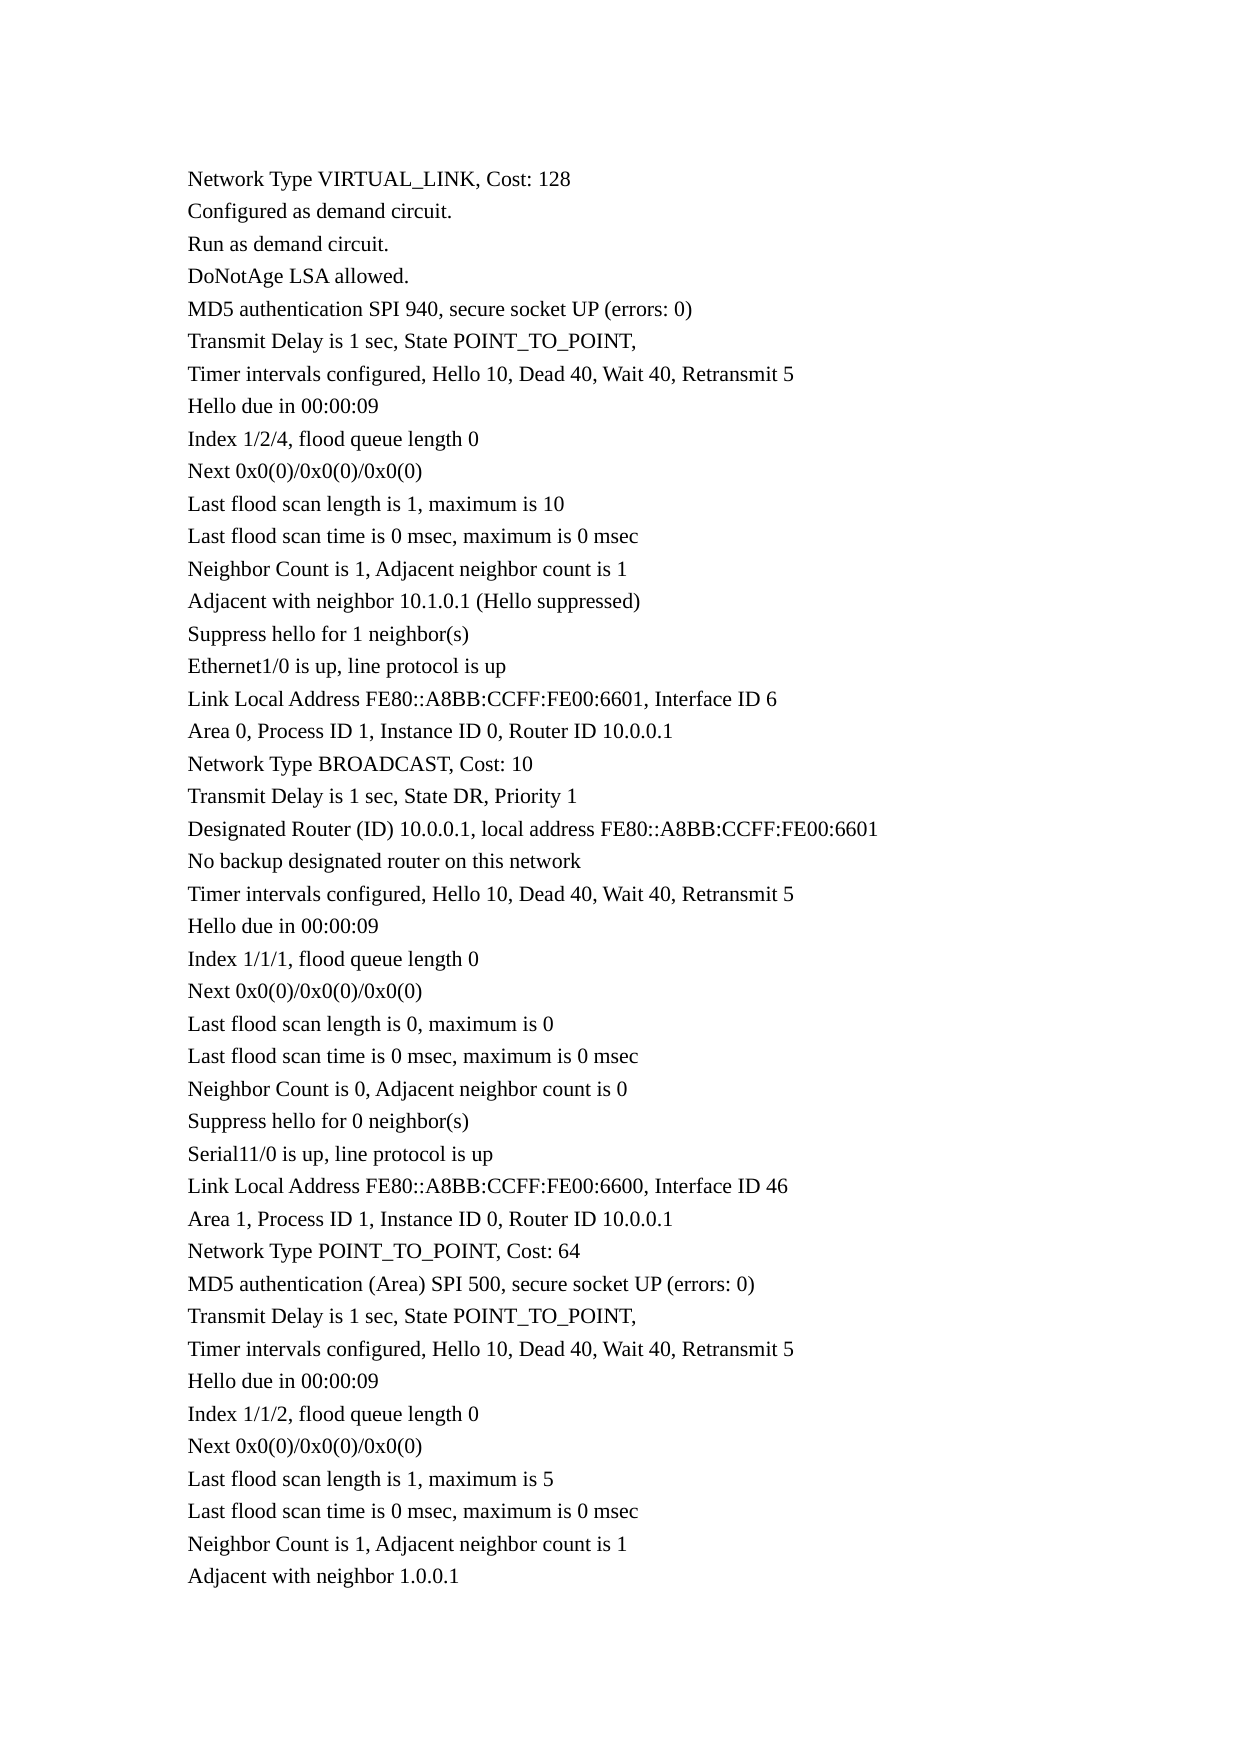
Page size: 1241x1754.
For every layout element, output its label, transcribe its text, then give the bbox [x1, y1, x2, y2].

text Link Local Address FE80::A8BB:CCFF:FE00:6600, Interface ID 46 [187, 1169, 1053, 1202]
text Transmit Delay is 1 sec, State POINT_TO_POINT, [187, 324, 1053, 357]
text Ethernet1/0 is up, line protocol is up [187, 649, 1053, 682]
text Neighbor Count is 1, Adjacent neighbor count is 1 [187, 1527, 1053, 1559]
text Area 0, Process ID 1, Instance ID 0, Router ID 10.0.0.1 [187, 714, 1053, 747]
text Next 0x0(0)/0x0(0)/0x0(0) [187, 454, 1053, 487]
text Timer intervals configured, Hello 10, Dead 40, Wait 40, Retransmit 5 [187, 357, 1053, 389]
text Hello due in 00:00:09 [187, 389, 1053, 422]
text Next 0x0(0)/0x0(0)/0x0(0) [187, 974, 1053, 1007]
text Serial11/0 is up, line protocol is up [187, 1137, 1053, 1169]
text Suppress hello for 1 neighbor(s) [187, 617, 1053, 649]
text DoNotAge LSA allowed. [187, 259, 1053, 292]
text Transmit Delay is 1 sec, State DR, Priority 1 [187, 779, 1053, 812]
text Network Type BROADCAST, Cost: 10 [187, 747, 1053, 779]
text Network Type POINT_TO_POINT, Cost: 64 [187, 1234, 1053, 1267]
text Adjacent with neighbor 10.1.0.1 (Hello suppressed) [187, 584, 1053, 617]
text Run as demand circuit. [187, 227, 1053, 259]
text Last flood scan time is 0 msec, maximum is 0 msec [187, 1494, 1053, 1527]
text Last flood scan length is 0, maximum is 0 [187, 1007, 1053, 1039]
text Hello due in 00:00:09 [187, 1364, 1053, 1397]
text Index 1/1/1, flood queue length 0 [187, 942, 1053, 974]
text Designated Router (ID) 10.0.0.1, local address FE80::A8BB:CCFF:FE00:6601 [187, 812, 1053, 844]
text Last flood scan length is 1, maximum is 10 [187, 487, 1053, 519]
text Index 1/1/2, flood queue length 0 [187, 1397, 1053, 1429]
text Link Local Address FE80::A8BB:CCFF:FE00:6601, Interface ID 6 [187, 682, 1053, 714]
text Neighbor Count is 0, Adjacent neighbor count is 0 [187, 1072, 1053, 1104]
text Area 1, Process ID 1, Instance ID 0, Router ID 10.0.0.1 [187, 1202, 1053, 1234]
text Timer intervals configured, Hello 10, Dead 40, Wait 40, Retransmit 5 [187, 877, 1053, 909]
text Last flood scan time is 0 msec, maximum is 0 msec [187, 519, 1053, 552]
text Transmit Delay is 1 sec, State POINT_TO_POINT, [187, 1299, 1053, 1332]
text Adjacent with neighbor 1.0.0.1 [187, 1559, 1053, 1592]
text Network Type VIRTUAL_LINK, Cost: 128 [187, 162, 1053, 194]
text Last flood scan length is 1, maximum is 5 [187, 1462, 1053, 1494]
text Timer intervals configured, Hello 10, Dead 40, Wait 40, Retransmit 5 [187, 1332, 1053, 1364]
text Suppress hello for 0 neighbor(s) [187, 1104, 1053, 1137]
text MD5 authentication SPI 940, secure socket UP (errors: 0) [187, 292, 1053, 324]
text No backup designated router on this network [187, 844, 1053, 877]
text Next 0x0(0)/0x0(0)/0x0(0) [187, 1429, 1053, 1462]
text Index 1/2/4, flood queue length 0 [187, 422, 1053, 454]
text MD5 authentication (Area) SPI 500, secure socket UP (errors: 0) [187, 1267, 1053, 1299]
text Last flood scan time is 0 msec, maximum is 0 msec [187, 1039, 1053, 1072]
text Hello due in 00:00:09 [187, 909, 1053, 942]
text Configured as demand circuit. [187, 194, 1053, 227]
text Neighbor Count is 1, Adjacent neighbor count is 1 [187, 552, 1053, 584]
